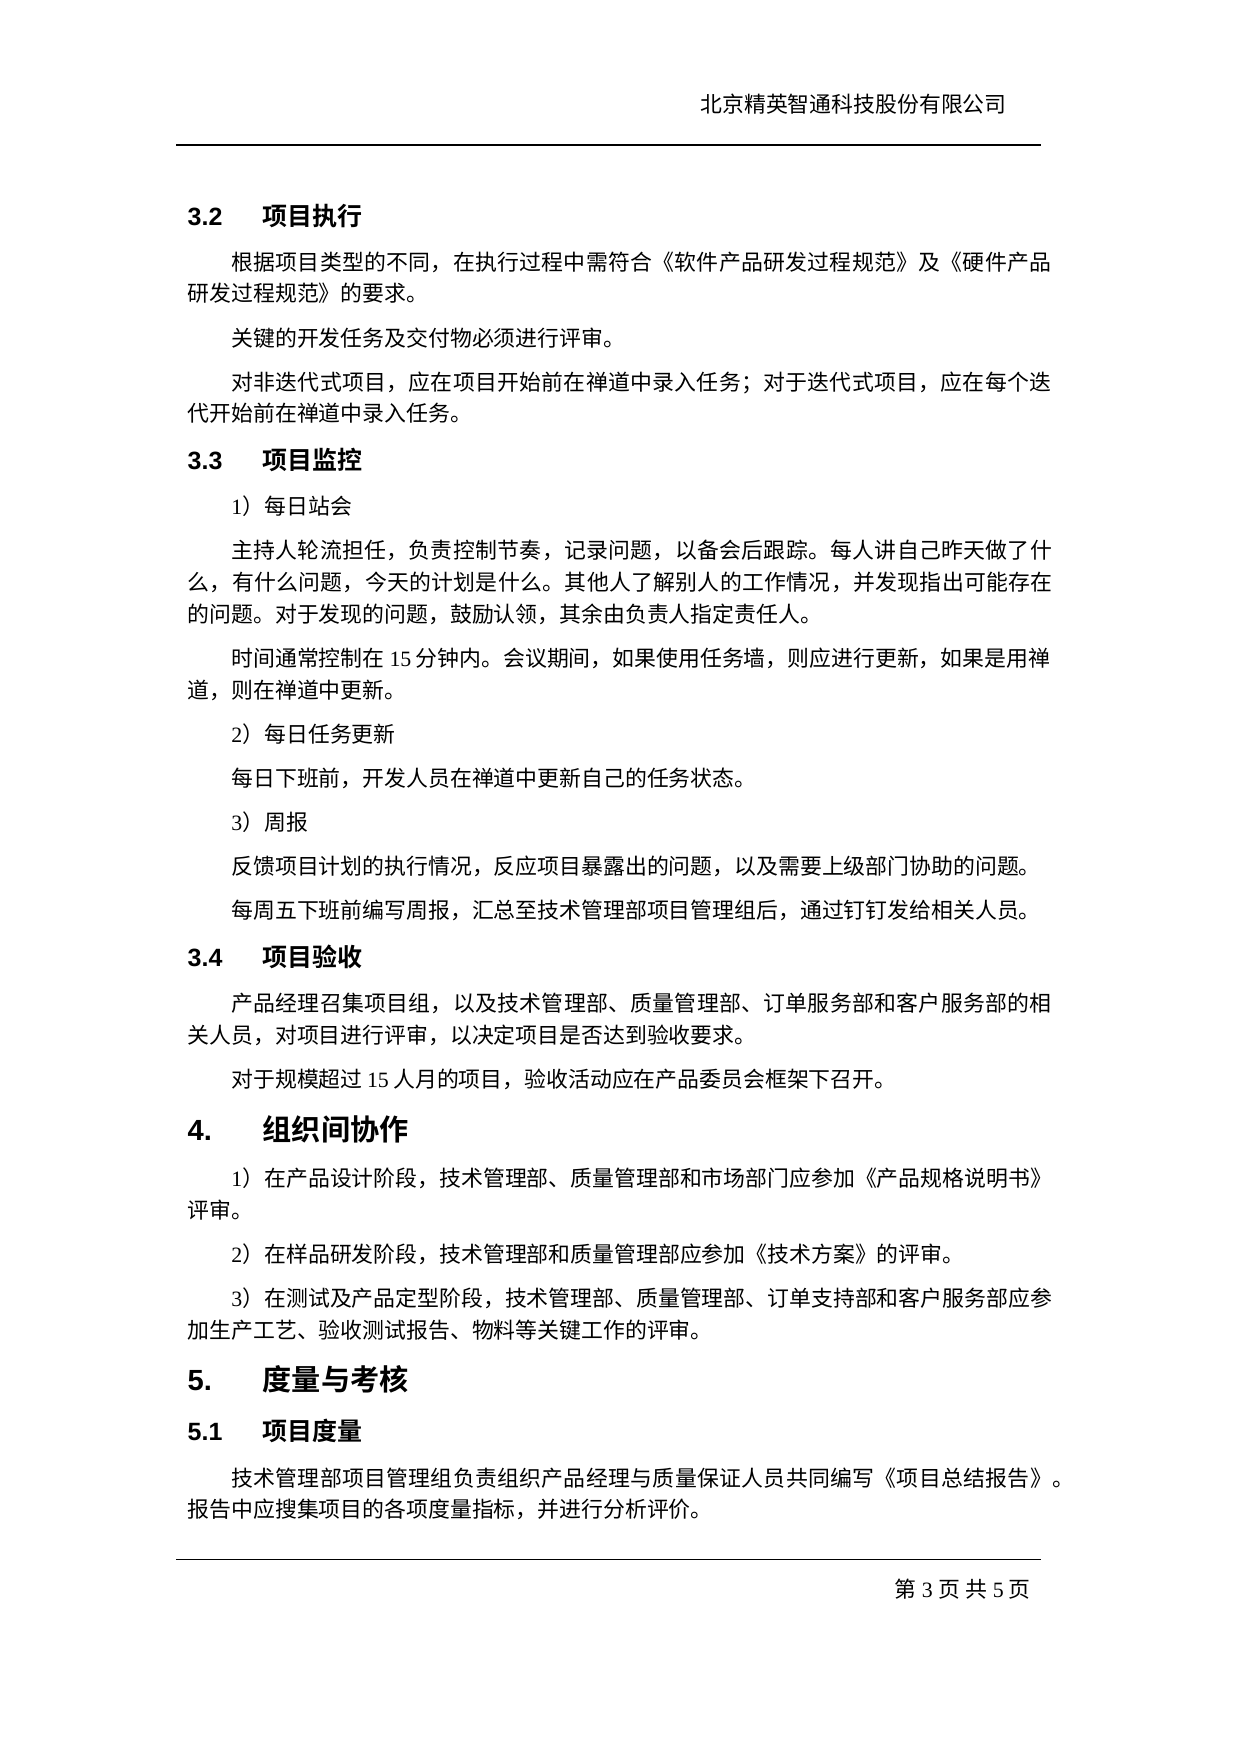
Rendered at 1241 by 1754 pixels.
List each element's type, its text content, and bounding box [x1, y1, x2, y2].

text 主持人轮流担任，负责控制节奏，记录问题，以备会后跟踪。每人讲自己昨天做了什么，有什么问题，今天的计划是什么。其他人了解别人的工作情况，并发现指出可能存在的问题。对于发现的问题，鼓励认领，其余由负责人指定责任人。 [187, 533, 1053, 628]
subtitle 度量与考核 [187, 1357, 1053, 1399]
text 根据项目类型的不同，在执行过程中需符合《软件产品研发过程规范》及《硬件产品研发过程规范》的要求。 [187, 245, 1053, 308]
text 1）每日站会 [187, 489, 1053, 521]
text 产品经理召集项目组，以及技术管理部、质量管理部、订单服务部和客户服务部的相关人员，对项目进行评审，以决定项目是否达到验收要求。 [187, 986, 1053, 1050]
text 每周五下班前编写周报，汇总至技术管理部项目管理组后，通过钉钉发给相关人员。 [187, 893, 1053, 925]
text 技术管理部项目管理组负责组织产品经理与质量保证人员共同编写《项目总结报告》。报告中应搜集项目的各项度量指标，并进行分析评价。 [187, 1461, 1053, 1524]
text 2）在样品研发阶段，技术管理部和质量管理部应参加《技术方案》的评审。 [187, 1237, 1053, 1269]
text 对于规模超过15人月的项目，验收活动应在产品委员会框架下召开。 [187, 1062, 1053, 1094]
text 对非迭代式项目，应在项目开始前在禅道中录入任务；对于迭代式项目，应在每个迭代开始前在禅道中录入任务。 [187, 365, 1053, 428]
text 3）周报 [187, 805, 1053, 837]
subtitle 项目度量 [187, 1412, 1053, 1448]
text 2）每日任务更新 [187, 717, 1053, 748]
subtitle 组织间协作 [187, 1106, 1053, 1149]
subtitle 项目执行 [187, 196, 1053, 232]
text 3）在测试及产品定型阶段，技术管理部、质量管理部、订单支持部和客户服务部应参加生产工艺、验收测试报告、物料等关键工作的评审。 [187, 1281, 1053, 1344]
text 每日下班前，开发人员在禅道中更新自己的任务状态。 [187, 761, 1053, 793]
text 1）在产品设计阶段，技术管理部、质量管理部和市场部门应参加《产品规格说明书》评审。 [187, 1161, 1053, 1224]
text 反馈项目计划的执行情况，反应项目暴露出的问题，以及需要上级部门协助的问题。 [187, 849, 1053, 881]
subtitle 项目监控 [187, 441, 1053, 477]
text 时间通常控制在15分钟内。会议期间，如果使用任务墙，则应进行更新，如果是用禅道，则在禅道中更新。 [187, 641, 1053, 704]
subtitle 项目验收 [187, 938, 1053, 974]
text 关键的开发任务及交付物必须进行评审。 [187, 321, 1053, 352]
